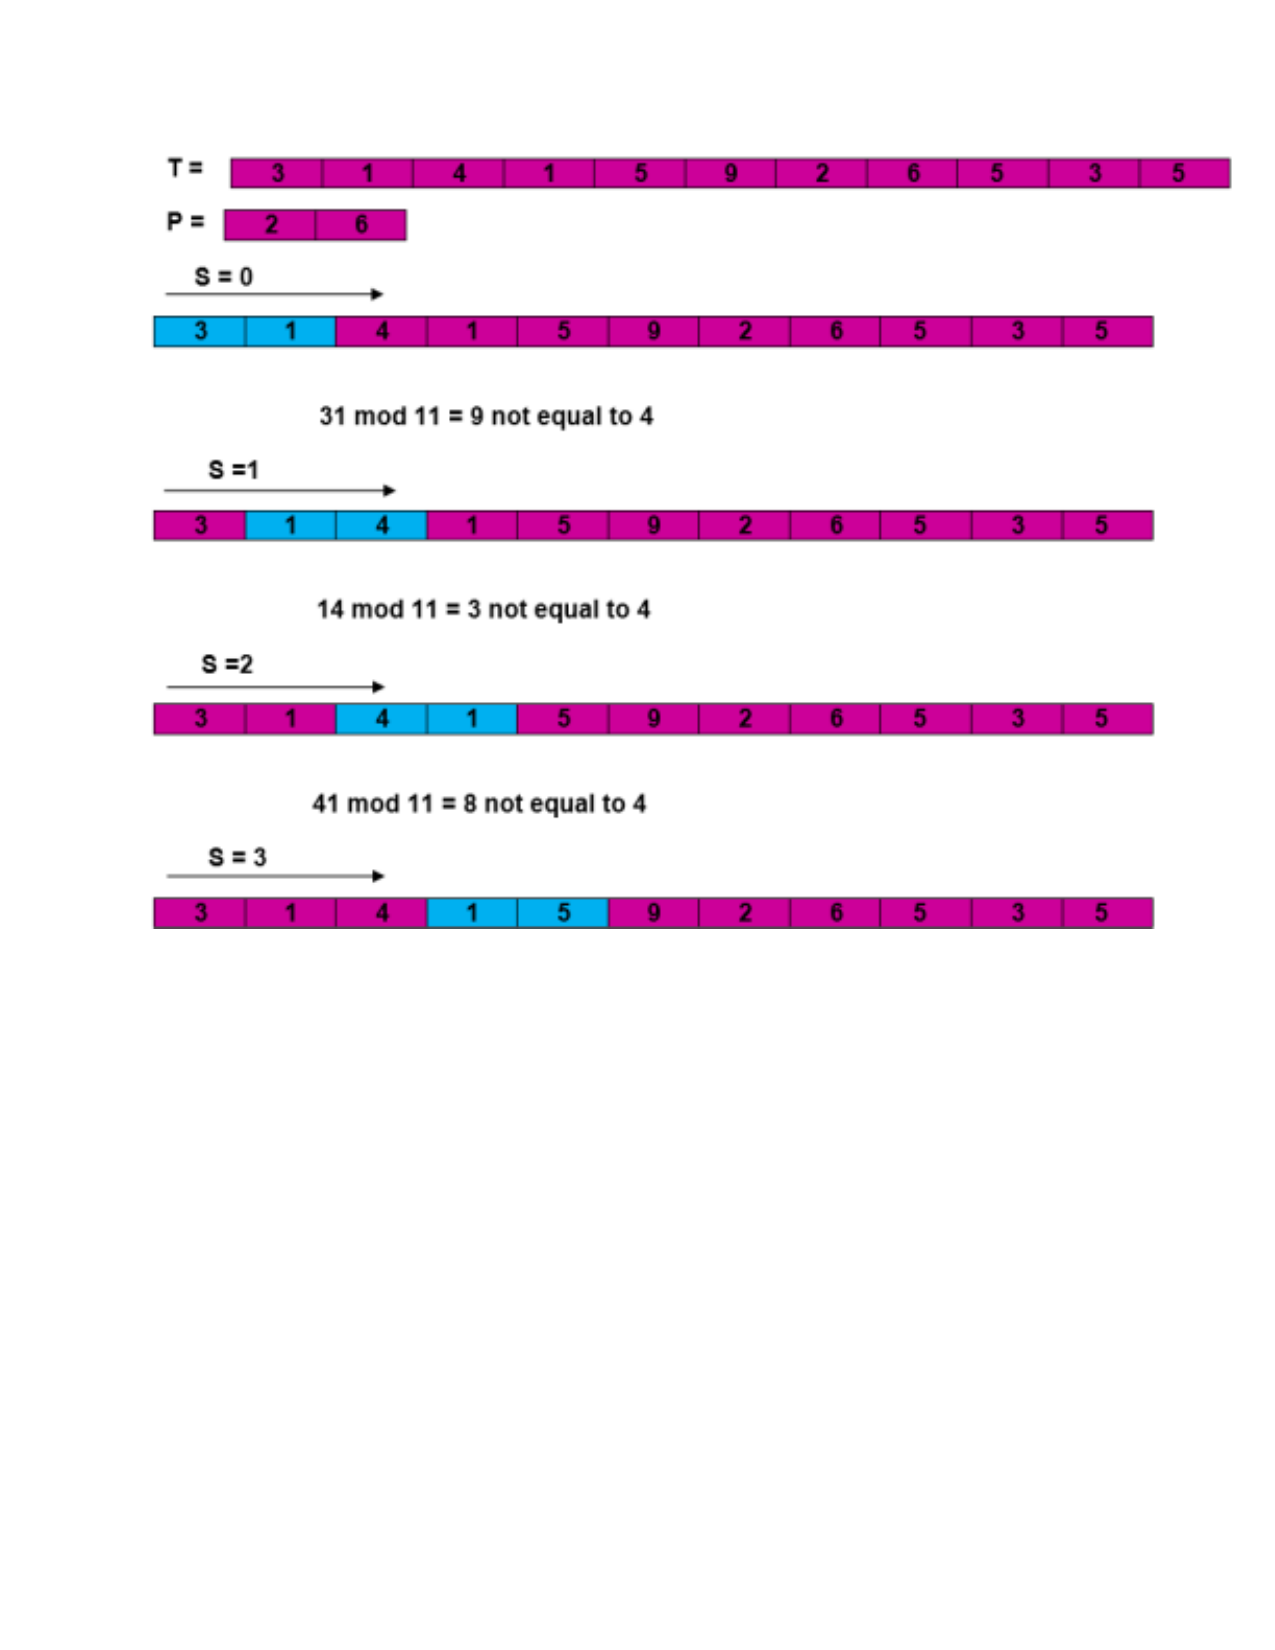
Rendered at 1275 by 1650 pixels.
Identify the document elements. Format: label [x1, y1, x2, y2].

picture [150, 150, 1234, 929]
